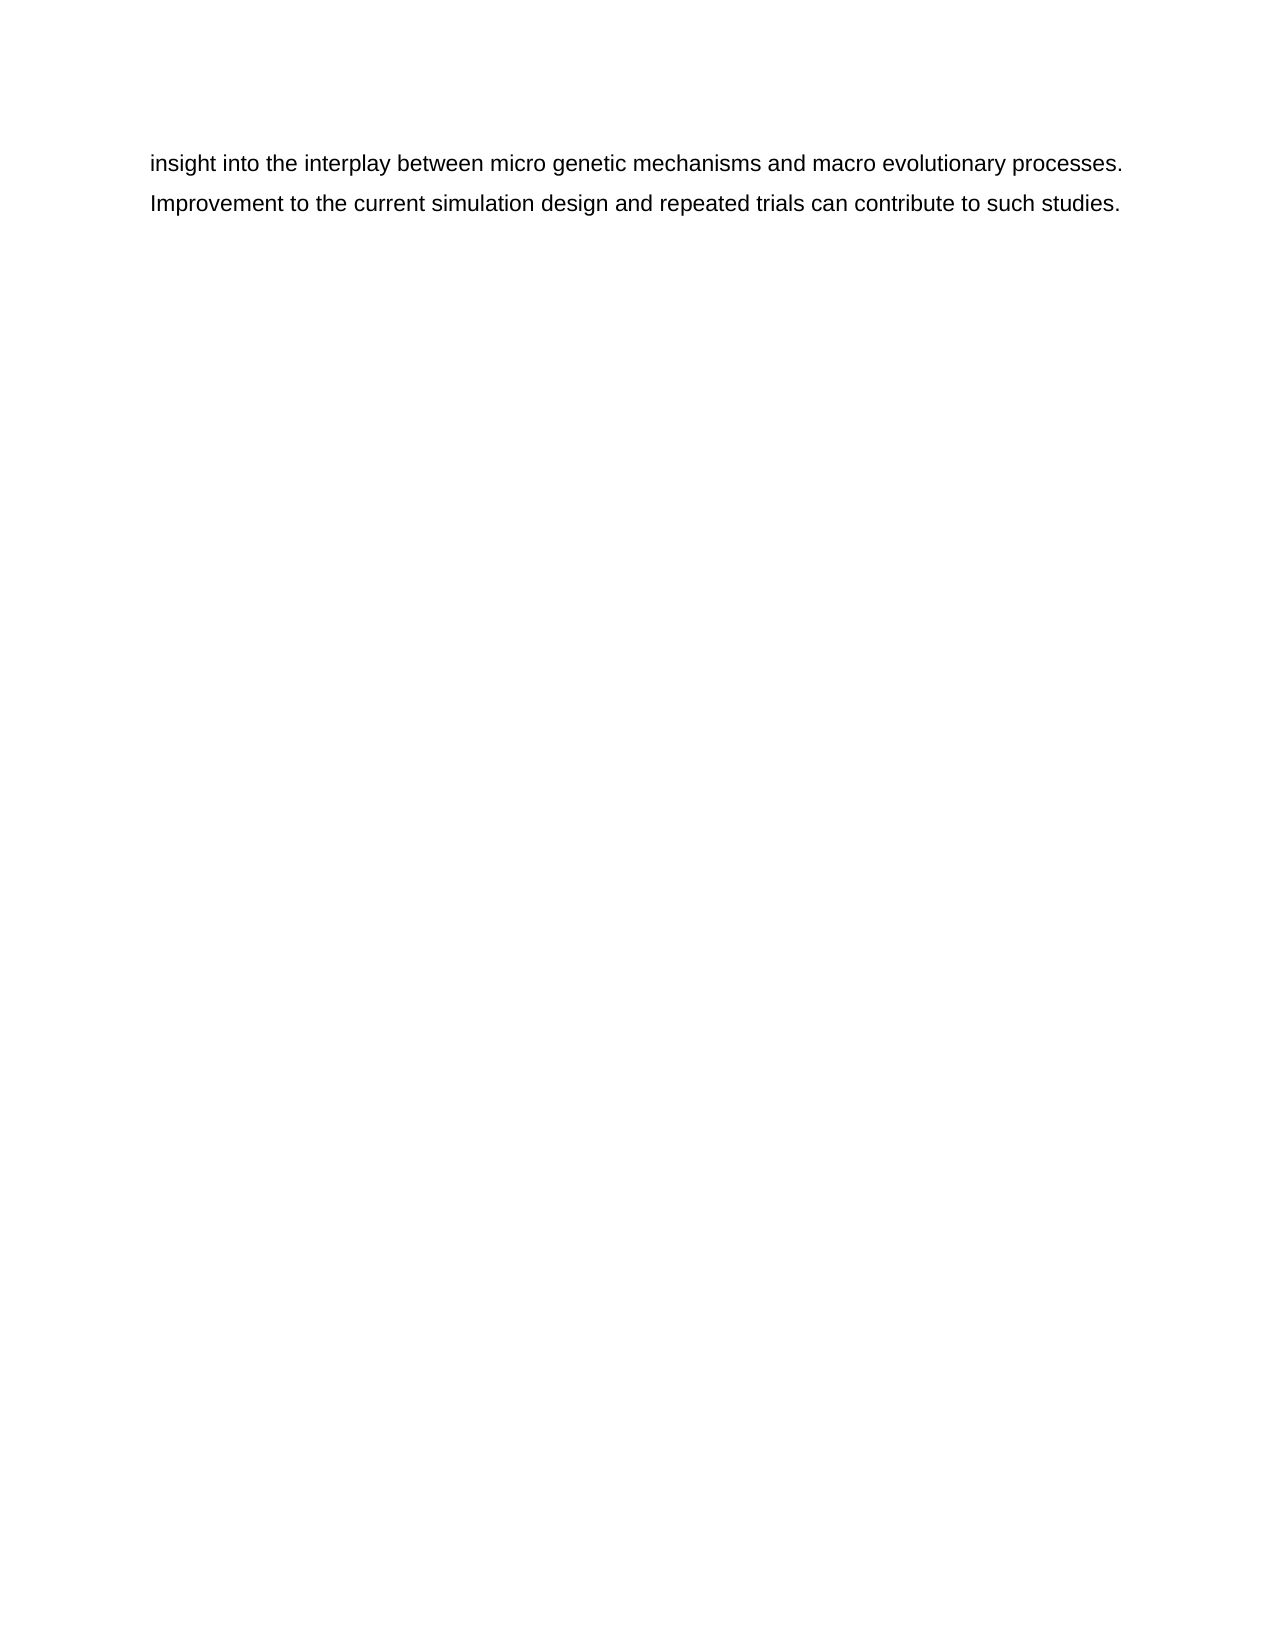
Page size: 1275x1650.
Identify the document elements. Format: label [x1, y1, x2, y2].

text [150, 150, 1125, 216]
